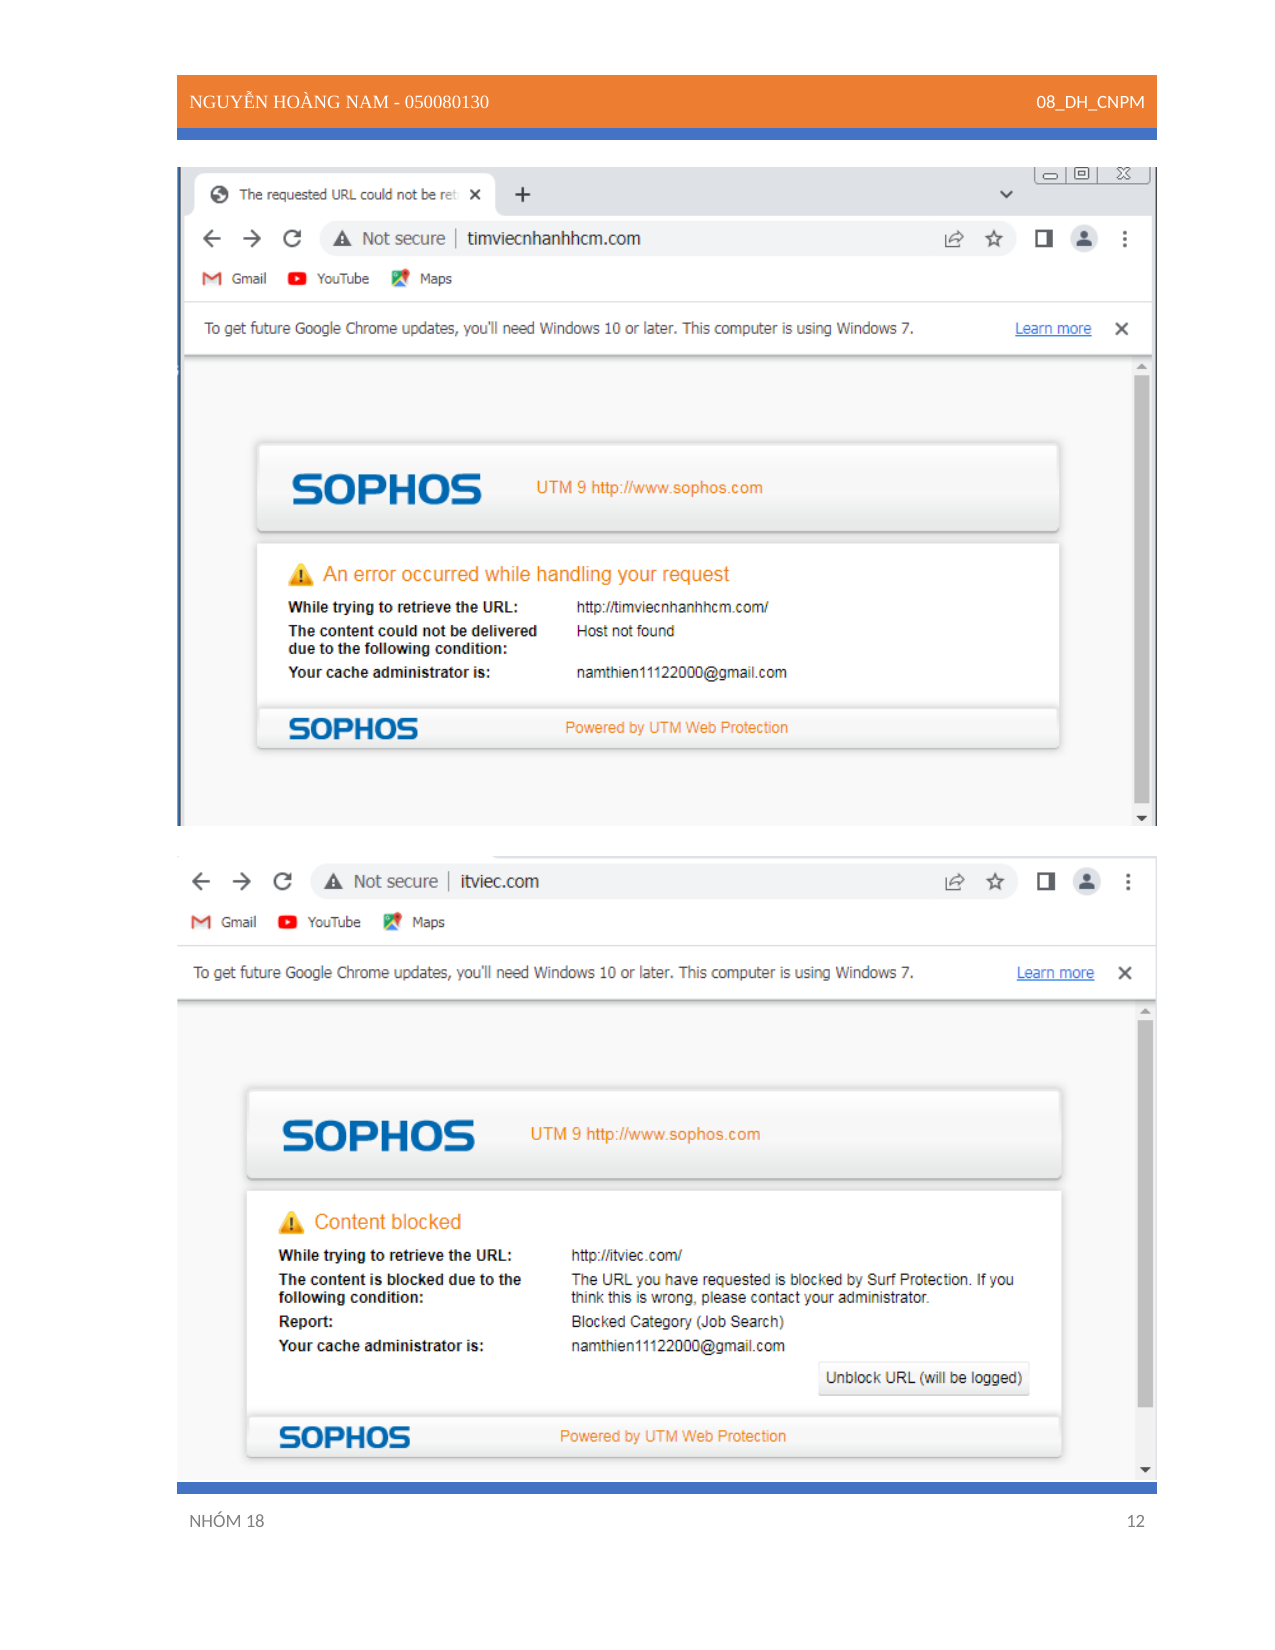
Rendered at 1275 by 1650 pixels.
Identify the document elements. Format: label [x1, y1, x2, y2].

picture [177, 167, 1157, 826]
picture [177, 856, 1157, 1480]
